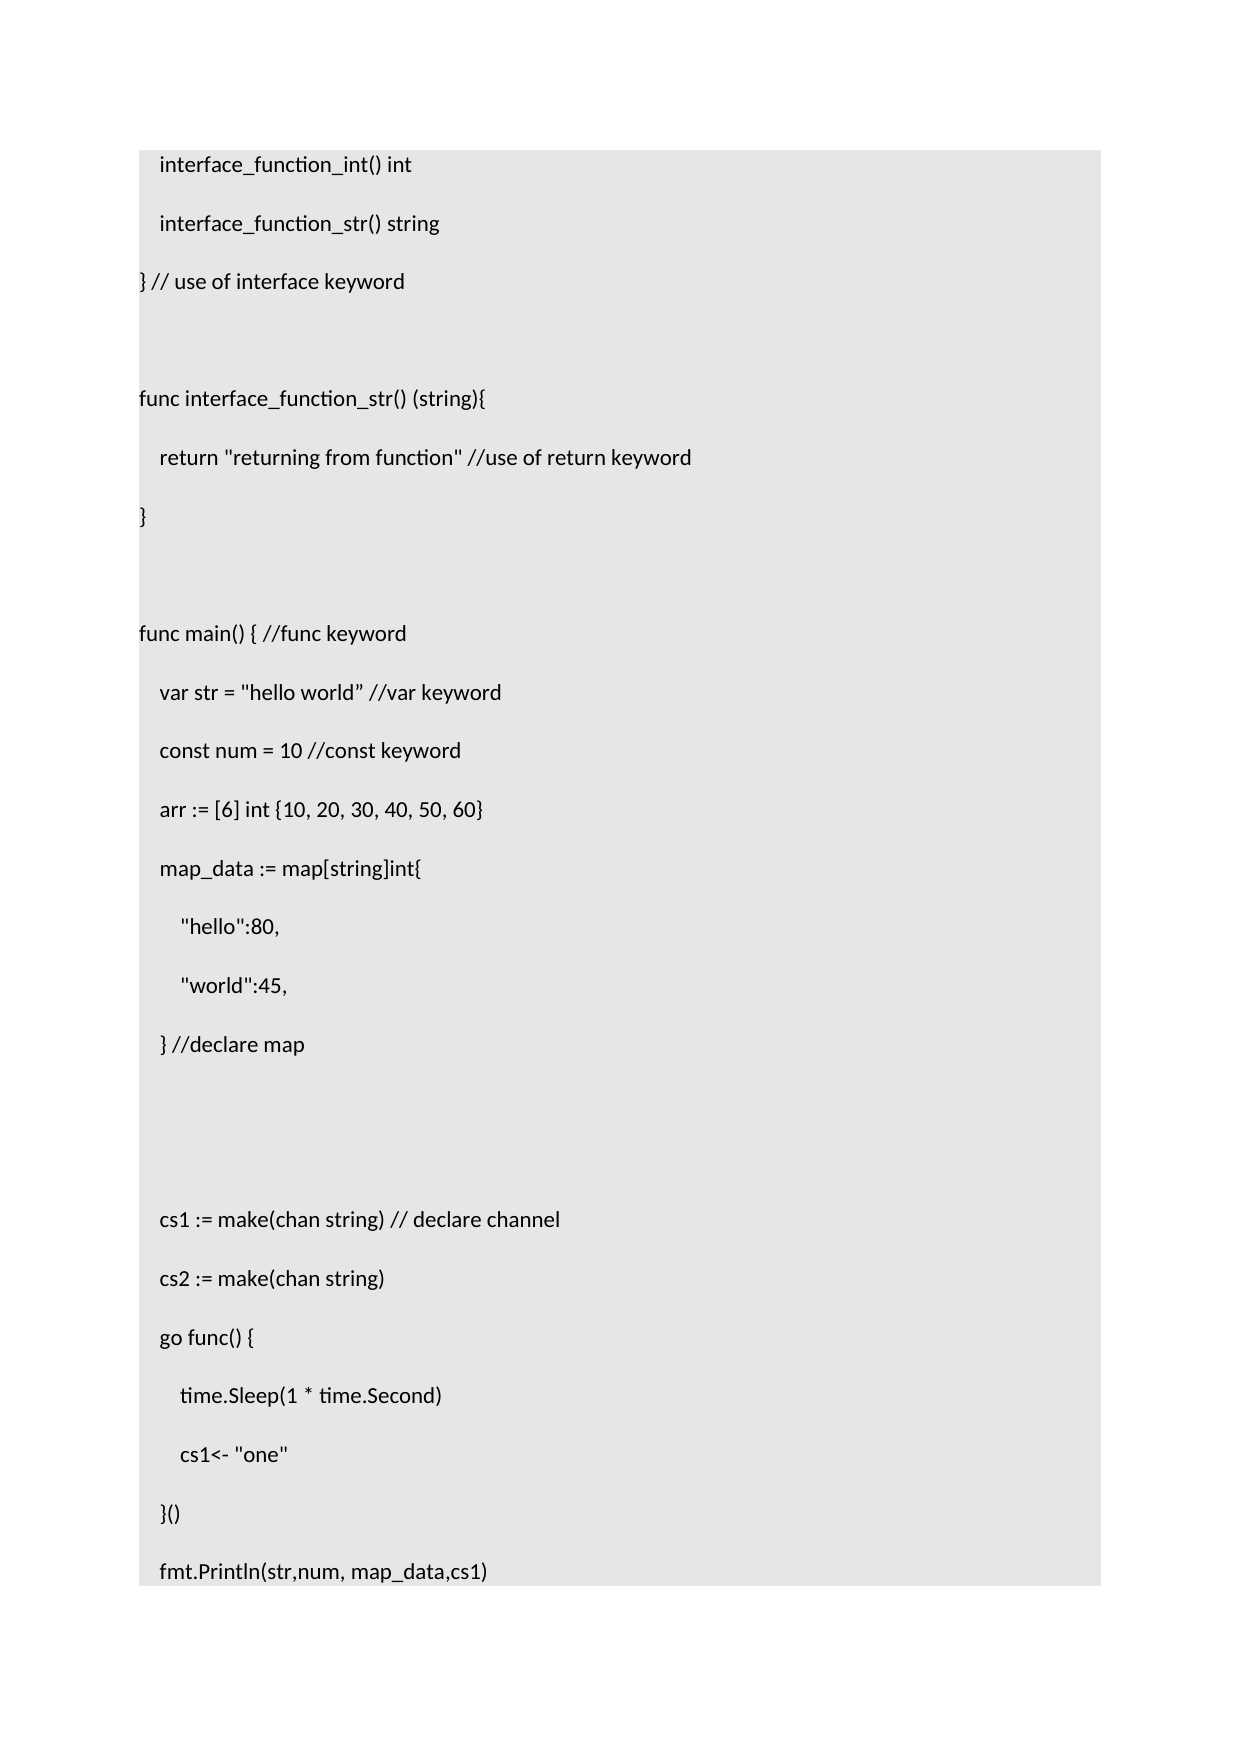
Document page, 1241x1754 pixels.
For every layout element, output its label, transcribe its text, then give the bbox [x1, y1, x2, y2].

text return "returning from function" //use of return keyword [139, 443, 1101, 471]
text func main() { //func keyword [139, 619, 1101, 647]
text map_data := map[string]int{ [139, 854, 1101, 882]
text var str = "hello world” //var keyword [139, 678, 1101, 706]
text const num = 10 //const keyword [139, 736, 1101, 764]
text cs1 := make(chan string) // declare channel [139, 1206, 1101, 1234]
text } //declare map [139, 1030, 1101, 1058]
text cs1<- "one" [139, 1440, 1101, 1468]
text cs2 := make(chan string) [139, 1264, 1101, 1292]
text arr := [6] int {10, 20, 30, 40, 50, 60} [139, 795, 1101, 823]
text } [139, 502, 1101, 530]
text fmt.Println(str,num, map_data,cs1) [139, 1557, 1101, 1586]
text interface_function_str() string [139, 209, 1101, 237]
text interface_function_int() int [139, 150, 1101, 178]
text } // use of interface keyword [139, 267, 1101, 295]
text }() [139, 1499, 1101, 1527]
text go func() { [139, 1323, 1101, 1351]
text "hello":80, [139, 912, 1101, 940]
text "world":45, [139, 971, 1101, 999]
text func interface_function_str() (string){ [139, 384, 1101, 413]
text time.Sleep(1 * time.Second) [139, 1382, 1101, 1409]
